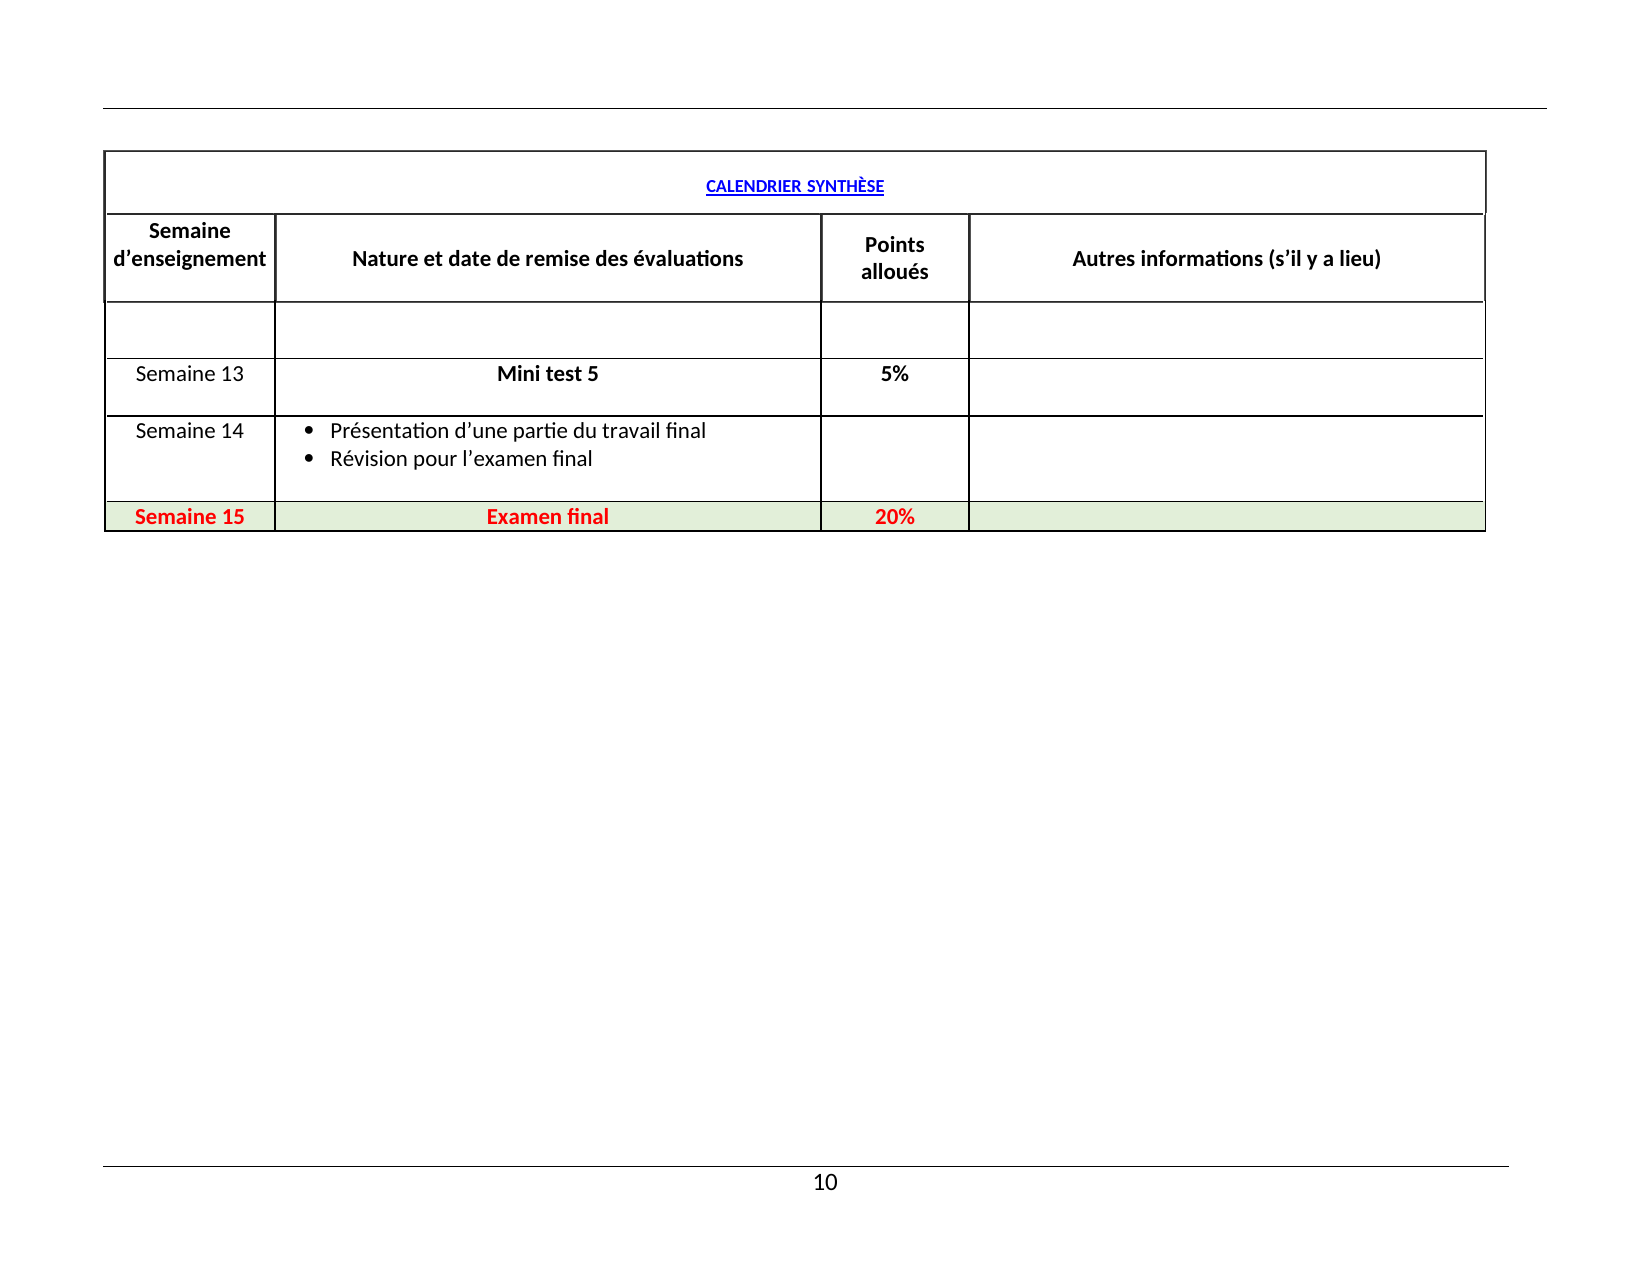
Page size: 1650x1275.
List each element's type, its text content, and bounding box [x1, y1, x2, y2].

table_cell Mini test 5 [276, 359, 820, 415]
table_cell [822, 303, 968, 357]
table_cell 20% [822, 502, 968, 530]
table_cell Nature et date de remise des évaluations [277, 216, 819, 300]
table_cell Semaine d’enseignement [107, 215, 273, 300]
table_cell [970, 415, 1485, 501]
table_cell [822, 417, 968, 501]
table_cell Autres informations (s’il y a lieu) [971, 213, 1485, 300]
table_header calendrier synthèse [107, 153, 1484, 212]
table_cell Points alloués [823, 216, 967, 300]
table_cell Présentation d’une partie du travail final Révision pour l’examen final [276, 417, 820, 501]
table_cell Semaine 12 [106, 300, 274, 357]
table_cell Examen final [276, 502, 820, 530]
table_cell Semaine 14 [106, 415, 274, 501]
table_cell [970, 357, 1485, 415]
table_cell 5% [822, 359, 968, 415]
table_cell Semaine 15 [106, 501, 274, 530]
table_cell [970, 501, 1485, 530]
table_cell [970, 300, 1485, 357]
table_cell Semaine 13 [106, 357, 274, 415]
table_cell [276, 303, 820, 357]
